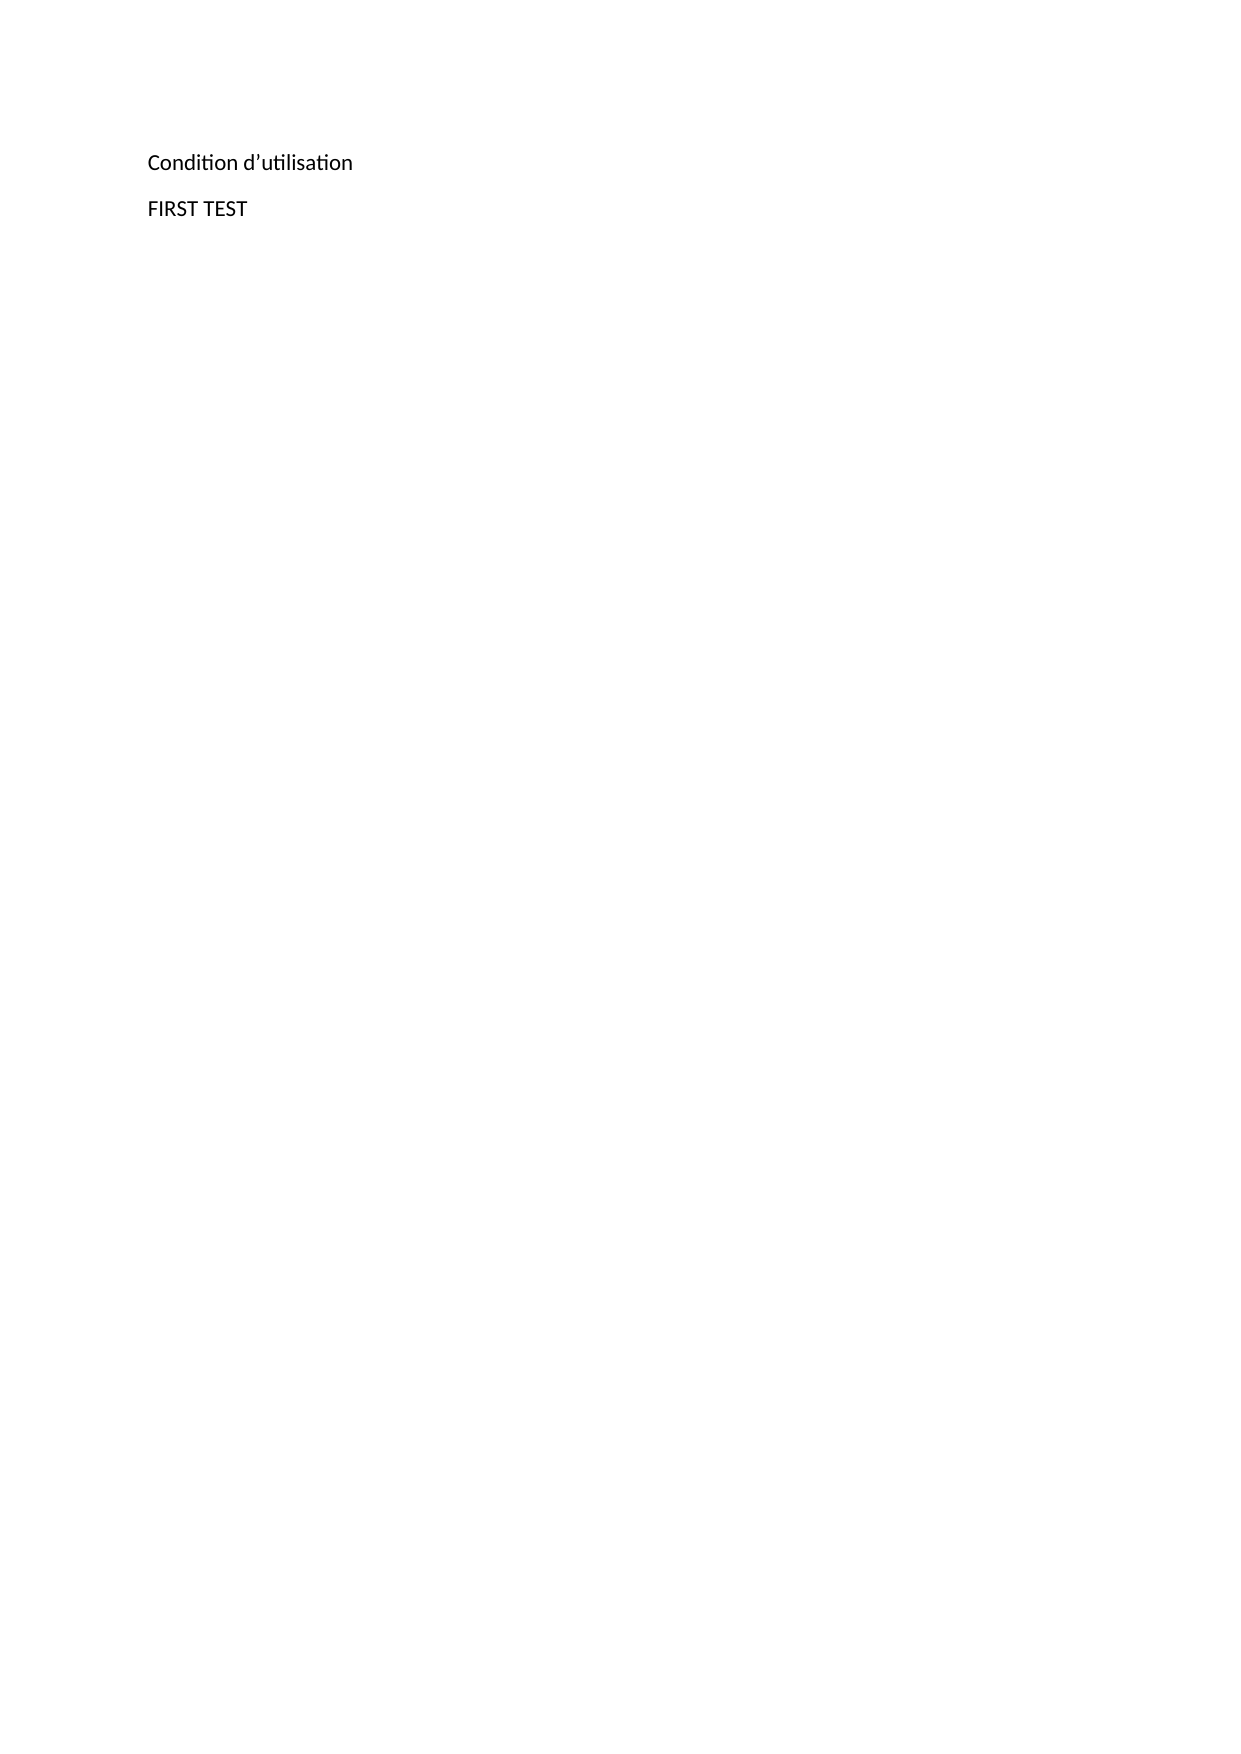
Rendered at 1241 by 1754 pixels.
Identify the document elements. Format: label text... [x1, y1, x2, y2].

text FIRST TEST [148, 194, 1093, 222]
text Condition d’utilisation [148, 148, 1093, 176]
